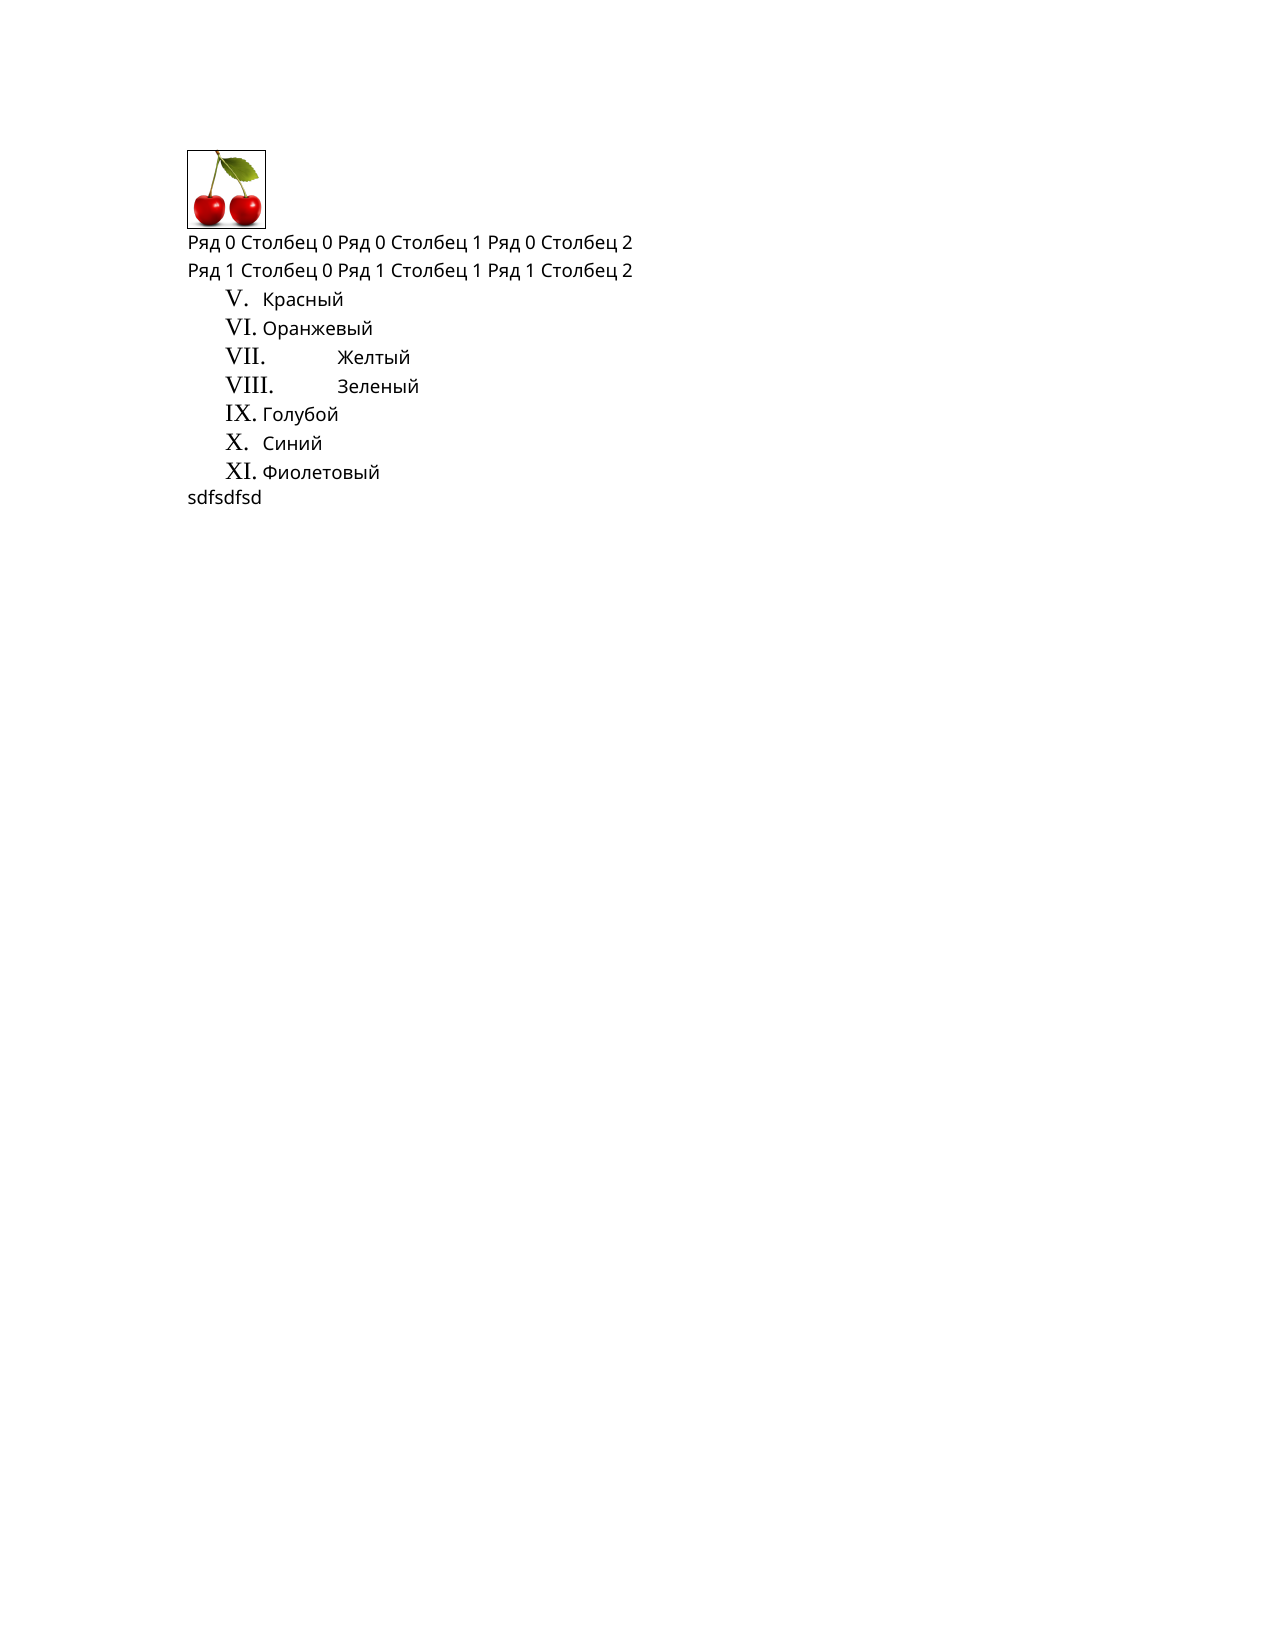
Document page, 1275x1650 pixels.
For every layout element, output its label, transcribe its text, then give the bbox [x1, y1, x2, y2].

table_cell Ряд 1 Столбец 2 [486, 256, 636, 283]
table_header Ряд 0 Столбец 2 [486, 228, 636, 256]
table_header Ряд 0 Столбец 1 [336, 228, 486, 256]
table_header Ряд 0 Столбец 0 [186, 228, 336, 256]
picture [188, 151, 265, 228]
list Зеленый [225, 370, 1087, 398]
table_cell Ряд 1 Столбец 1 [336, 256, 486, 283]
text sdfsdfsd [187, 485, 1087, 510]
table_cell Ряд 1 Столбец 0 [186, 256, 336, 283]
list Фиолетовый [225, 456, 1087, 485]
list Синий [225, 427, 1087, 456]
list Оранжевый [225, 312, 1087, 341]
list Желтый [225, 341, 1087, 370]
list Красный [225, 283, 1087, 312]
list Голубой [225, 398, 1087, 427]
